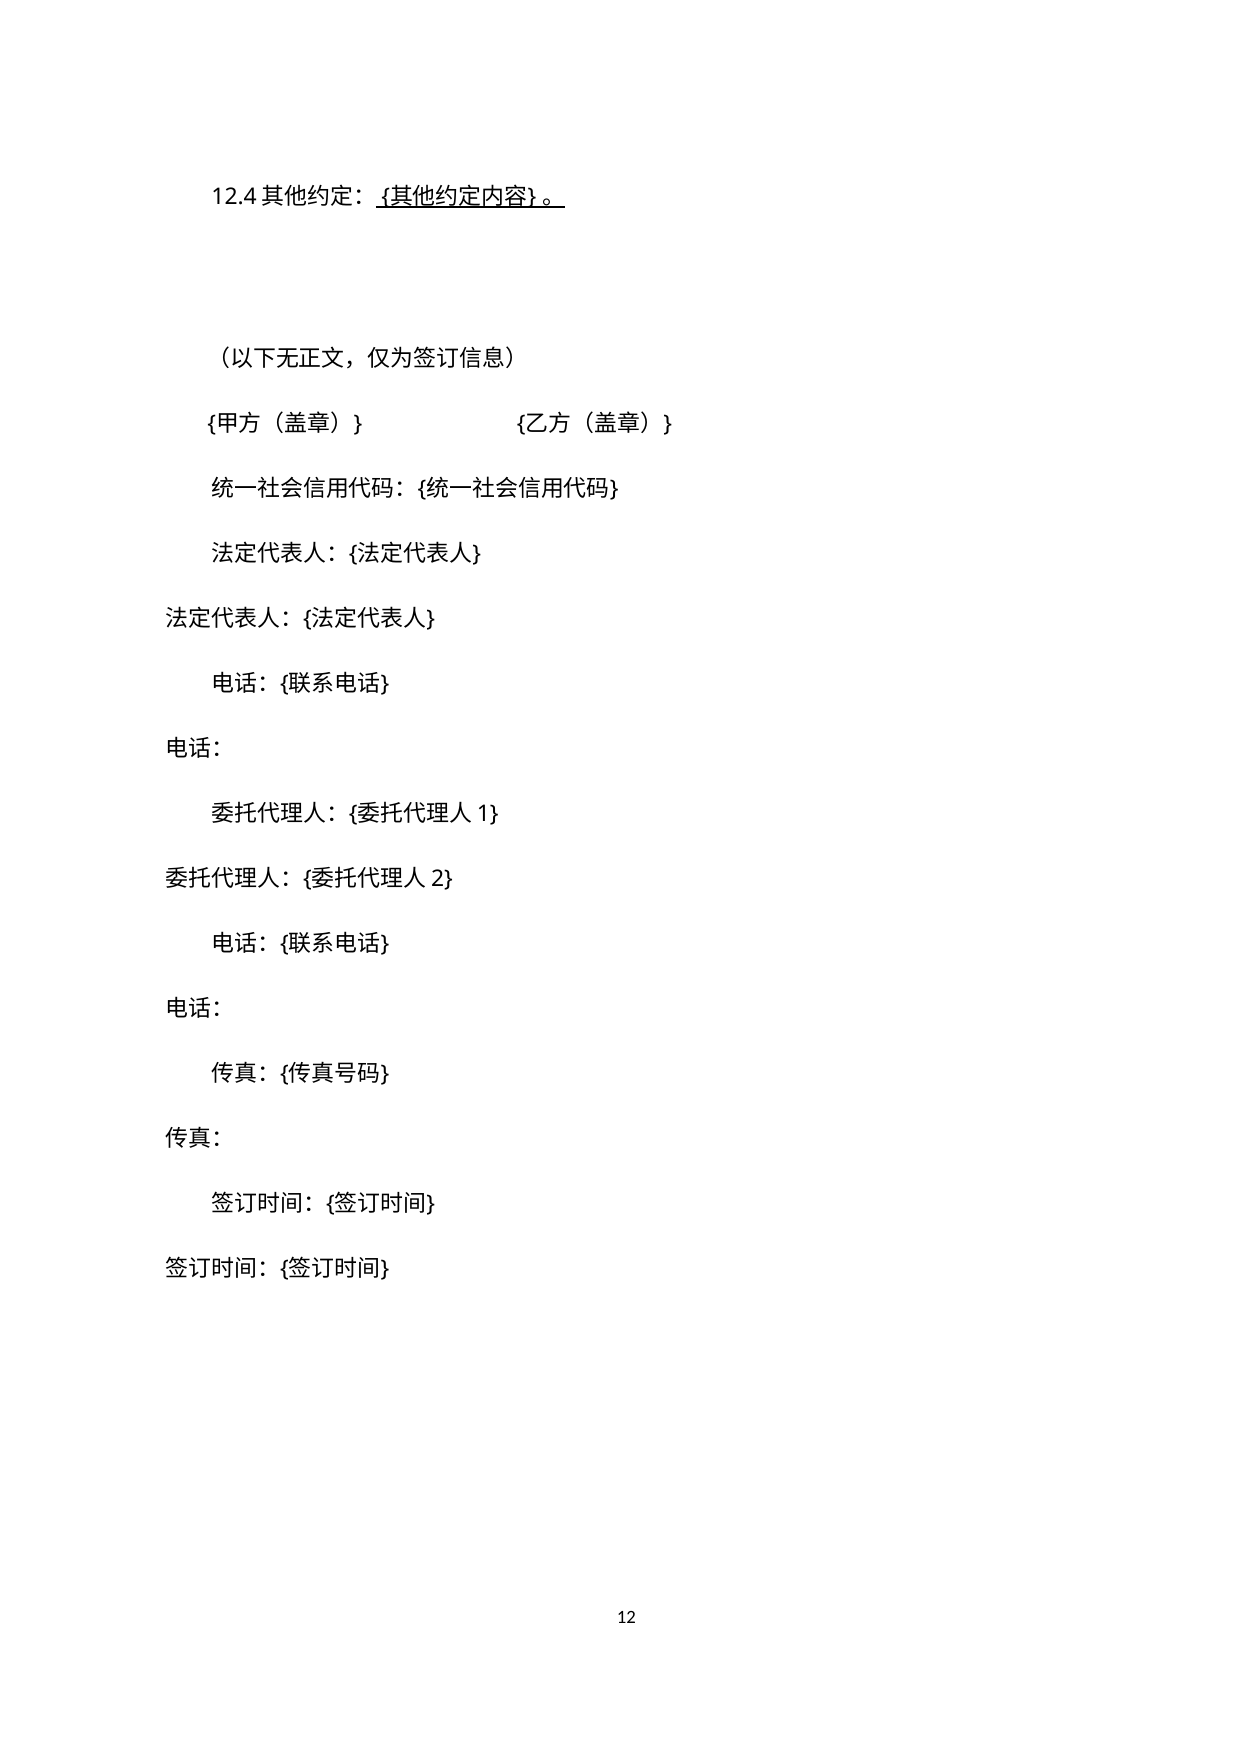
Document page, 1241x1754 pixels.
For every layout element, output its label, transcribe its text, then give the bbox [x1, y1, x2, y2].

text {甲方（盖章）} {乙方（盖章）} [165, 389, 1087, 454]
text 电话：{联系电话} 电话： [165, 909, 1087, 1039]
text 统一社会信用代码：{统一社会信用代码} [165, 454, 1087, 519]
text 签订时间：{签订时间} 签订时间：{签订时间} [165, 1169, 1087, 1299]
text 传真：{传真号码} 传真： [165, 1039, 1087, 1169]
text 委托代理人：{委托代理人1} 委托代理人：{委托代理人2} [165, 779, 1087, 909]
text 电话：{联系电话} 电话： [165, 649, 1087, 779]
text （以下无正文，仅为签订信息） [165, 324, 1087, 389]
text 法定代表人：{法定代表人} 法定代表人：{法定代表人} [165, 519, 1087, 649]
text 12.4其他约定： {其他约定内容} 。 [165, 162, 1087, 227]
